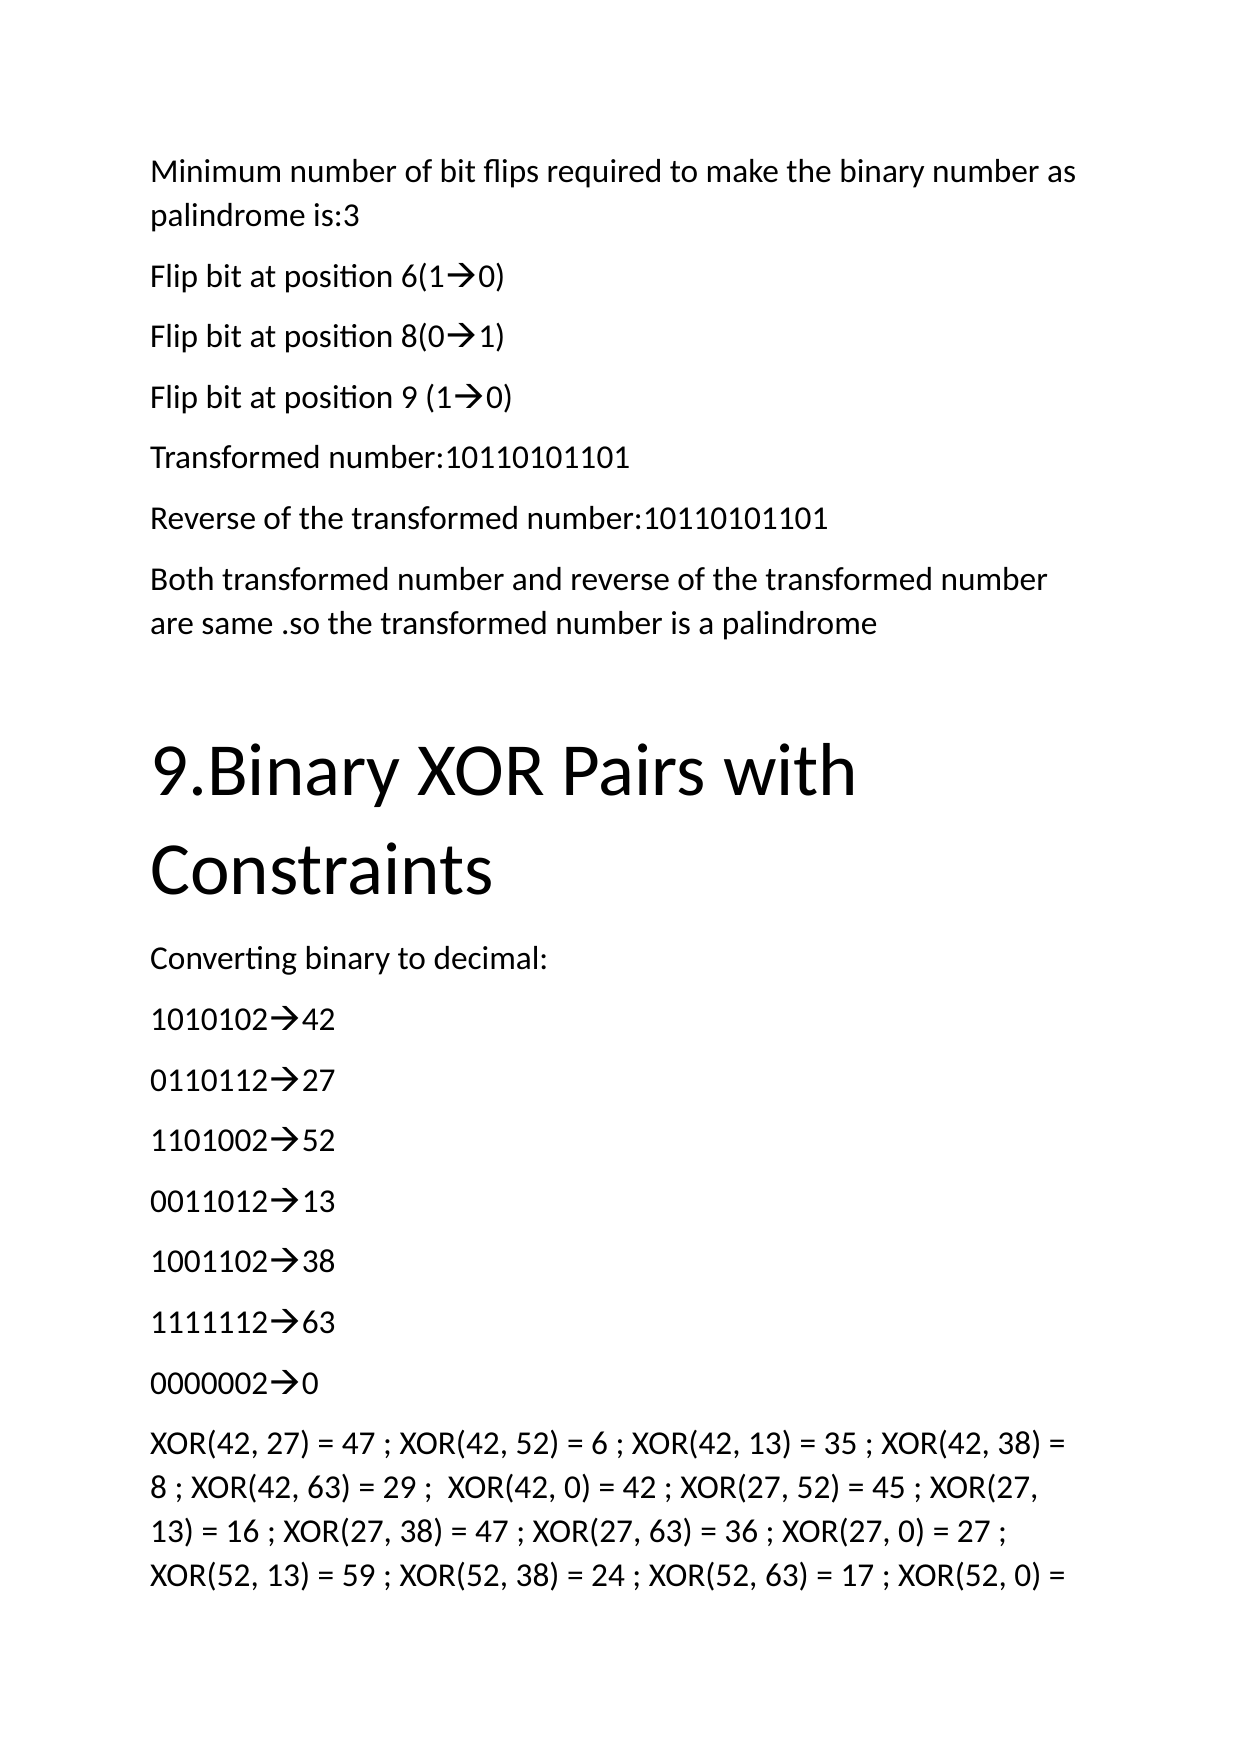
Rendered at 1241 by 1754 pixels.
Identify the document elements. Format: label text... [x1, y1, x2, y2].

text 101010242 [150, 998, 1090, 1039]
text 00000020 [150, 1362, 1090, 1402]
text Flip bit at position 6(10) [150, 254, 1090, 295]
text 111111263 [150, 1301, 1090, 1342]
text 9.Binary XOR Pairs with Constraints [150, 723, 1090, 913]
text Flip bit at position 8(01) [150, 315, 1090, 356]
text Both transformed number and reverse of the transformed number are same .so the transformed number is a palindrome [150, 558, 1090, 642]
text Minimum number of bit flips required to make the binary number as palindrome is:3 [150, 150, 1090, 235]
text 100110238 [150, 1240, 1090, 1281]
text 001101213 [150, 1180, 1090, 1221]
text Transformed number:10110101101 [150, 436, 1090, 477]
text Reverse of the transformed number:10110101101 [150, 497, 1090, 538]
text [150, 1422, 1090, 1595]
text 011011227 [150, 1058, 1090, 1099]
text 110100252 [150, 1119, 1090, 1160]
text Converting binary to decimal: [150, 937, 1090, 978]
text Flip bit at position 9 (10) [150, 376, 1090, 417]
